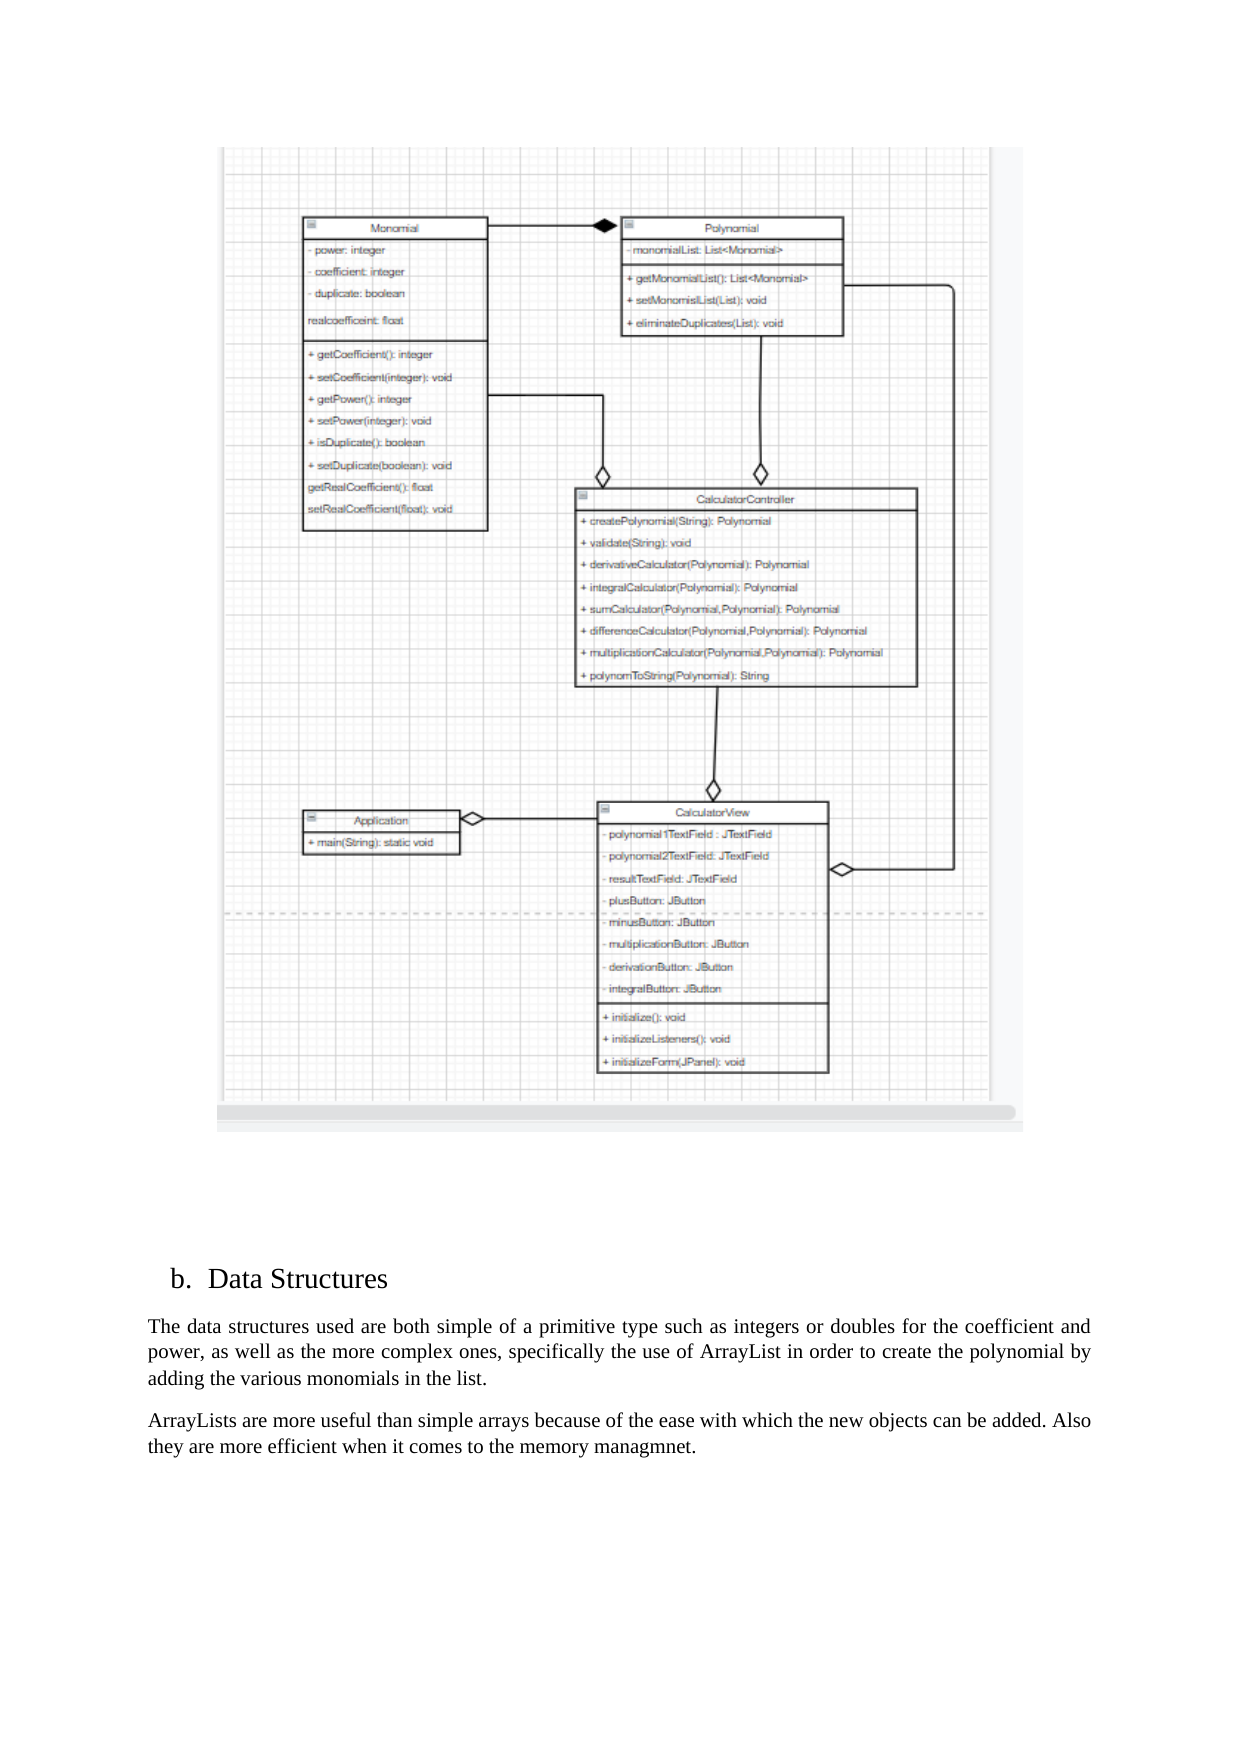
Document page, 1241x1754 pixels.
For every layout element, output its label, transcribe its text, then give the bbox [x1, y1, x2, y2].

text ArrayLists are more useful than simple arrays because of the ease with which the new objects can be added. Also they are more efficient when it comes to the memory managmnet. [148, 1408, 1093, 1458]
picture [217, 147, 1024, 1132]
list Data Structures [170, 1261, 1093, 1294]
text The data structures used are both simple of a primitive type such as integers or doubles for the coefficient and power, as well as the more complex ones, specifically the use of ArrayList in order to create the polynomial by adding the various monomials in the list. [148, 1313, 1093, 1389]
